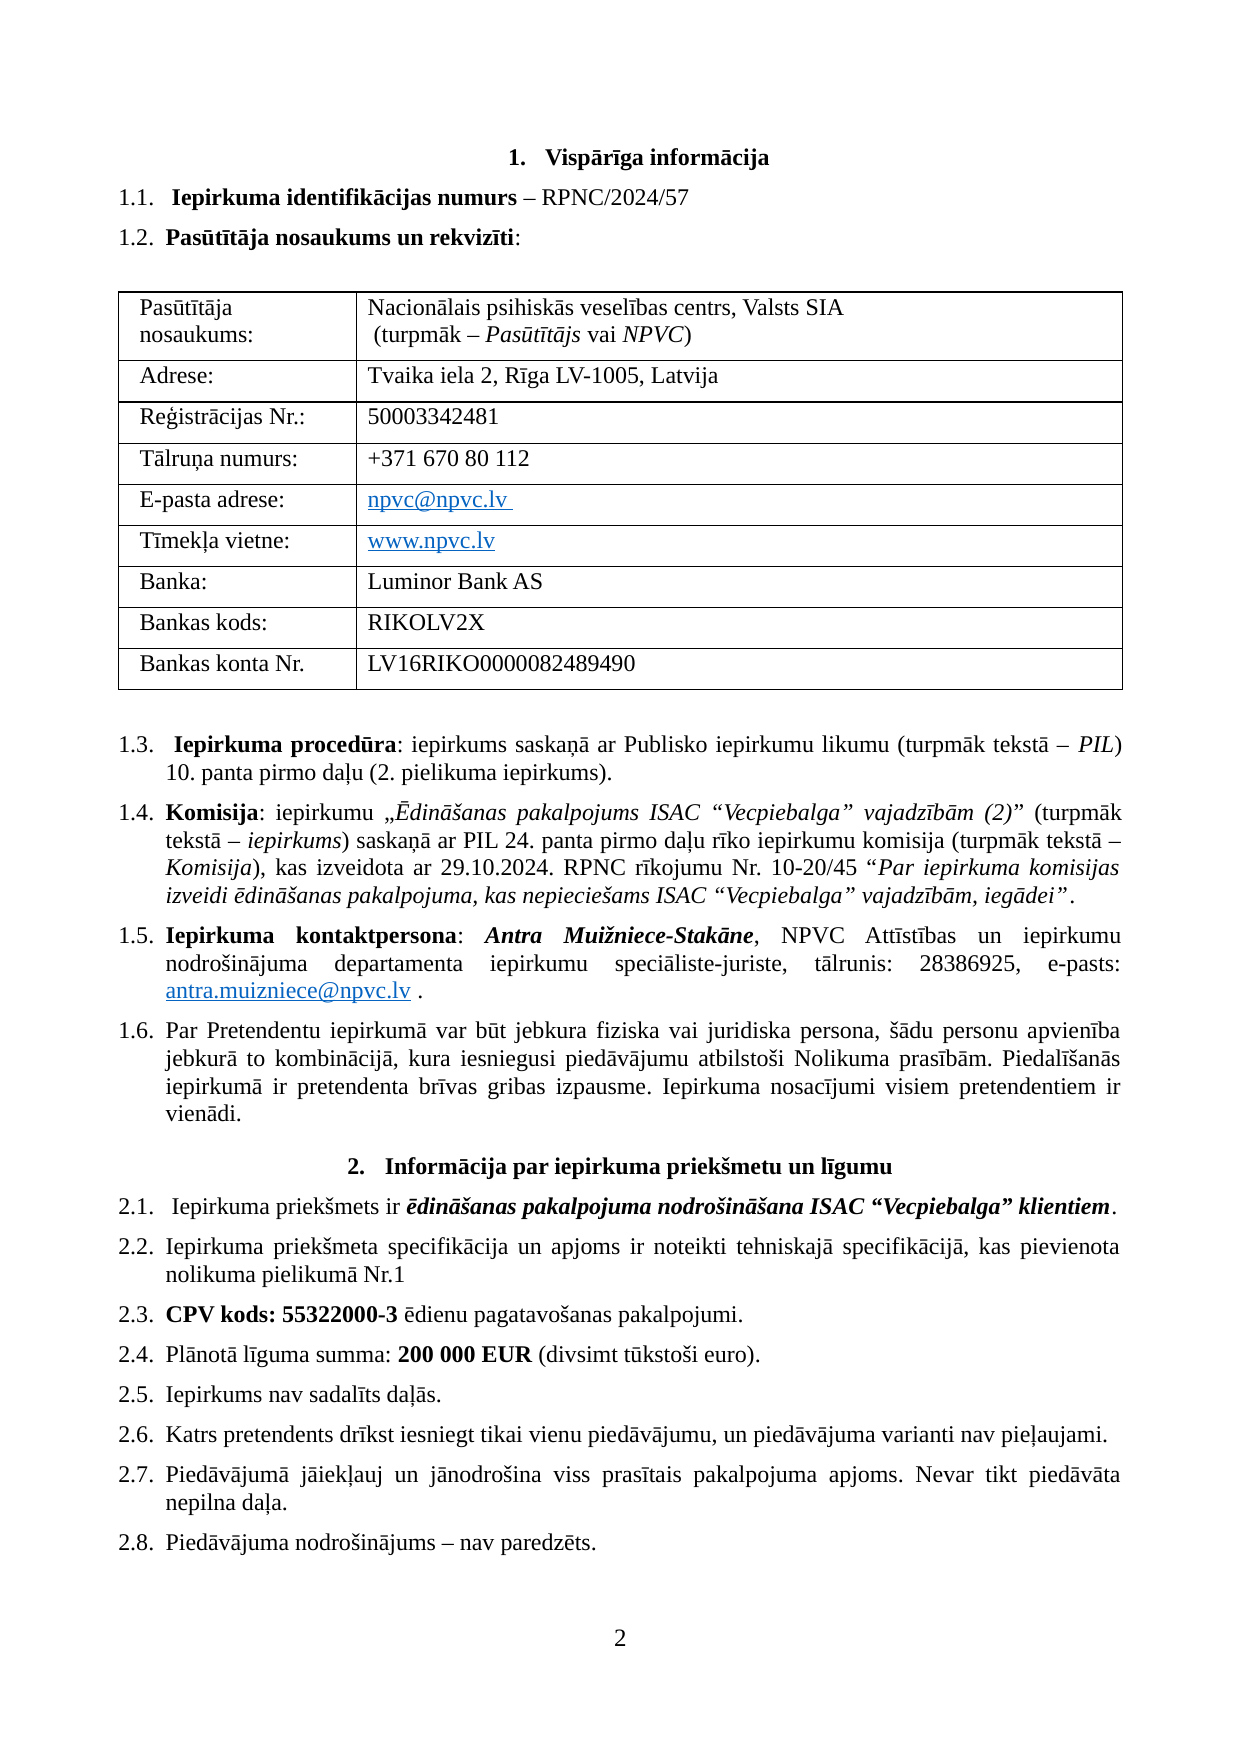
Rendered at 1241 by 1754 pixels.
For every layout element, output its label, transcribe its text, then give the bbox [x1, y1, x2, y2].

table_cell E-pasta adrese: [119, 485, 356, 525]
list Iepirkums nav sadalīts daļās. [118, 1380, 1122, 1408]
table_header Nacionālais psihiskās veselības centrs, Valsts SIA (turpmāk – Pasūtītājs vai NPVC) [357, 293, 1122, 360]
table_cell Adrese: [119, 361, 356, 401]
list Komisija: iepirkumu „Ēdināšanas pakalpojums ISAC “Vecpiebalga” vajadzībām (2)” (turpmāk tekstā – iepirkums) saskaņā ar PIL 24. panta pirmo daļu rīko iepirkumu komisija (turpmāk tekstā – Komisija), kas izveidota ar 29.10.2024. RPNC rīkojumu Nr. 10-20/45 “Par iepirkuma komisijas izveidi ēdināšanas pakalpojuma, kas nepieciešams ISAC “Vecpiebalga” vajadzībām, iegādei”. [118, 798, 1122, 909]
table_header Pasūtītāja nosaukums: [119, 293, 356, 360]
table_cell Luminor Bank AS [357, 567, 1122, 607]
table_cell LV16RIKO0000082489490 [357, 649, 1122, 689]
list Par Pretendentu iepirkumā var būt jebkura fiziska vai juridiska persona, šādu personu apvienība jebkurā to kombinācijā, kura iesniegusi piedāvājumu atbilstoši Nolikuma prasībām. Piedalīšanās iepirkumā ir pretendenta brīvas gribas izpausme. Iepirkuma nosacījumi visiem pretendentiem ir vienādi. [118, 1016, 1122, 1127]
list Piedāvājumā jāiekļauj un jānodrošina viss prasītais pakalpojuma apjoms. Nevar tikt piedāvāta nepilna daļa. [118, 1460, 1122, 1515]
list Iepirkuma identifikācijas numurs – RPNC/2024/57 [118, 183, 1122, 211]
list Iepirkuma procedūra: iepirkums saskaņā ar Publisko iepirkumu likumu (turpmāk tekstā – PIL) 10. panta pirmo daļu (2. pielikuma iepirkums). [118, 731, 1122, 786]
table_cell Bankas konta Nr. [119, 649, 356, 689]
table_cell Reģistrācijas Nr.: [119, 403, 356, 442]
table_cell Bankas kods: [119, 608, 356, 648]
list Plānotā līguma summa: 200 000 EUR (divsimt tūkstoši euro). [118, 1340, 1122, 1367]
table_cell Banka: [119, 567, 356, 607]
list CPV kods: 55322000-3 ēdienu pagatavošanas pakalpojumi. [118, 1300, 1122, 1327]
list Iepirkuma kontaktpersona: Antra Muižniece-Stakāne, NPVC Attīstības un iepirkumu nodrošinājuma departamenta iepirkumu speciāliste-juriste, tālrunis: 28386925, e-pasts: antra.muizniece@npvc.lv . [118, 921, 1122, 1004]
table_cell npvc@npvc.lv [357, 485, 1122, 525]
table_cell 50003342481 [357, 403, 1122, 442]
table_cell Tīmekļa vietne: [119, 526, 356, 566]
table_cell +371 670 80 112 [357, 444, 1122, 484]
table_cell www.npvc.lv [357, 526, 1122, 566]
table_cell Tālruņa numurs: [119, 444, 356, 484]
list Pasūtītāja nosaukums un rekvizīti: [118, 223, 1122, 279]
table_cell RIKOLV2X [357, 608, 1122, 648]
list Katrs pretendents drīkst iesniegt tikai vienu piedāvājumu, un piedāvājuma varianti nav pieļaujami. [118, 1420, 1122, 1448]
table_cell Tvaika iela 2, Rīga LV-1005, Latvija [357, 361, 1122, 401]
list Piedāvājuma nodrošinājums – nav paredzēts. [118, 1528, 1122, 1556]
list Iepirkuma priekšmets ir ēdināšanas pakalpojuma nodrošināšana ISAC “Vecpiebalga” klientiem. [118, 1192, 1122, 1219]
subtitle Informācija par iepirkuma priekšmetu un līgumu [118, 1152, 1122, 1179]
list Iepirkuma priekšmeta specifikācija un apjoms ir noteikti tehniskajā specifikācijā, kas pievienota nolikuma pielikumā Nr.1 [118, 1232, 1122, 1287]
subtitle Vispārīga informācija [155, 143, 1122, 171]
